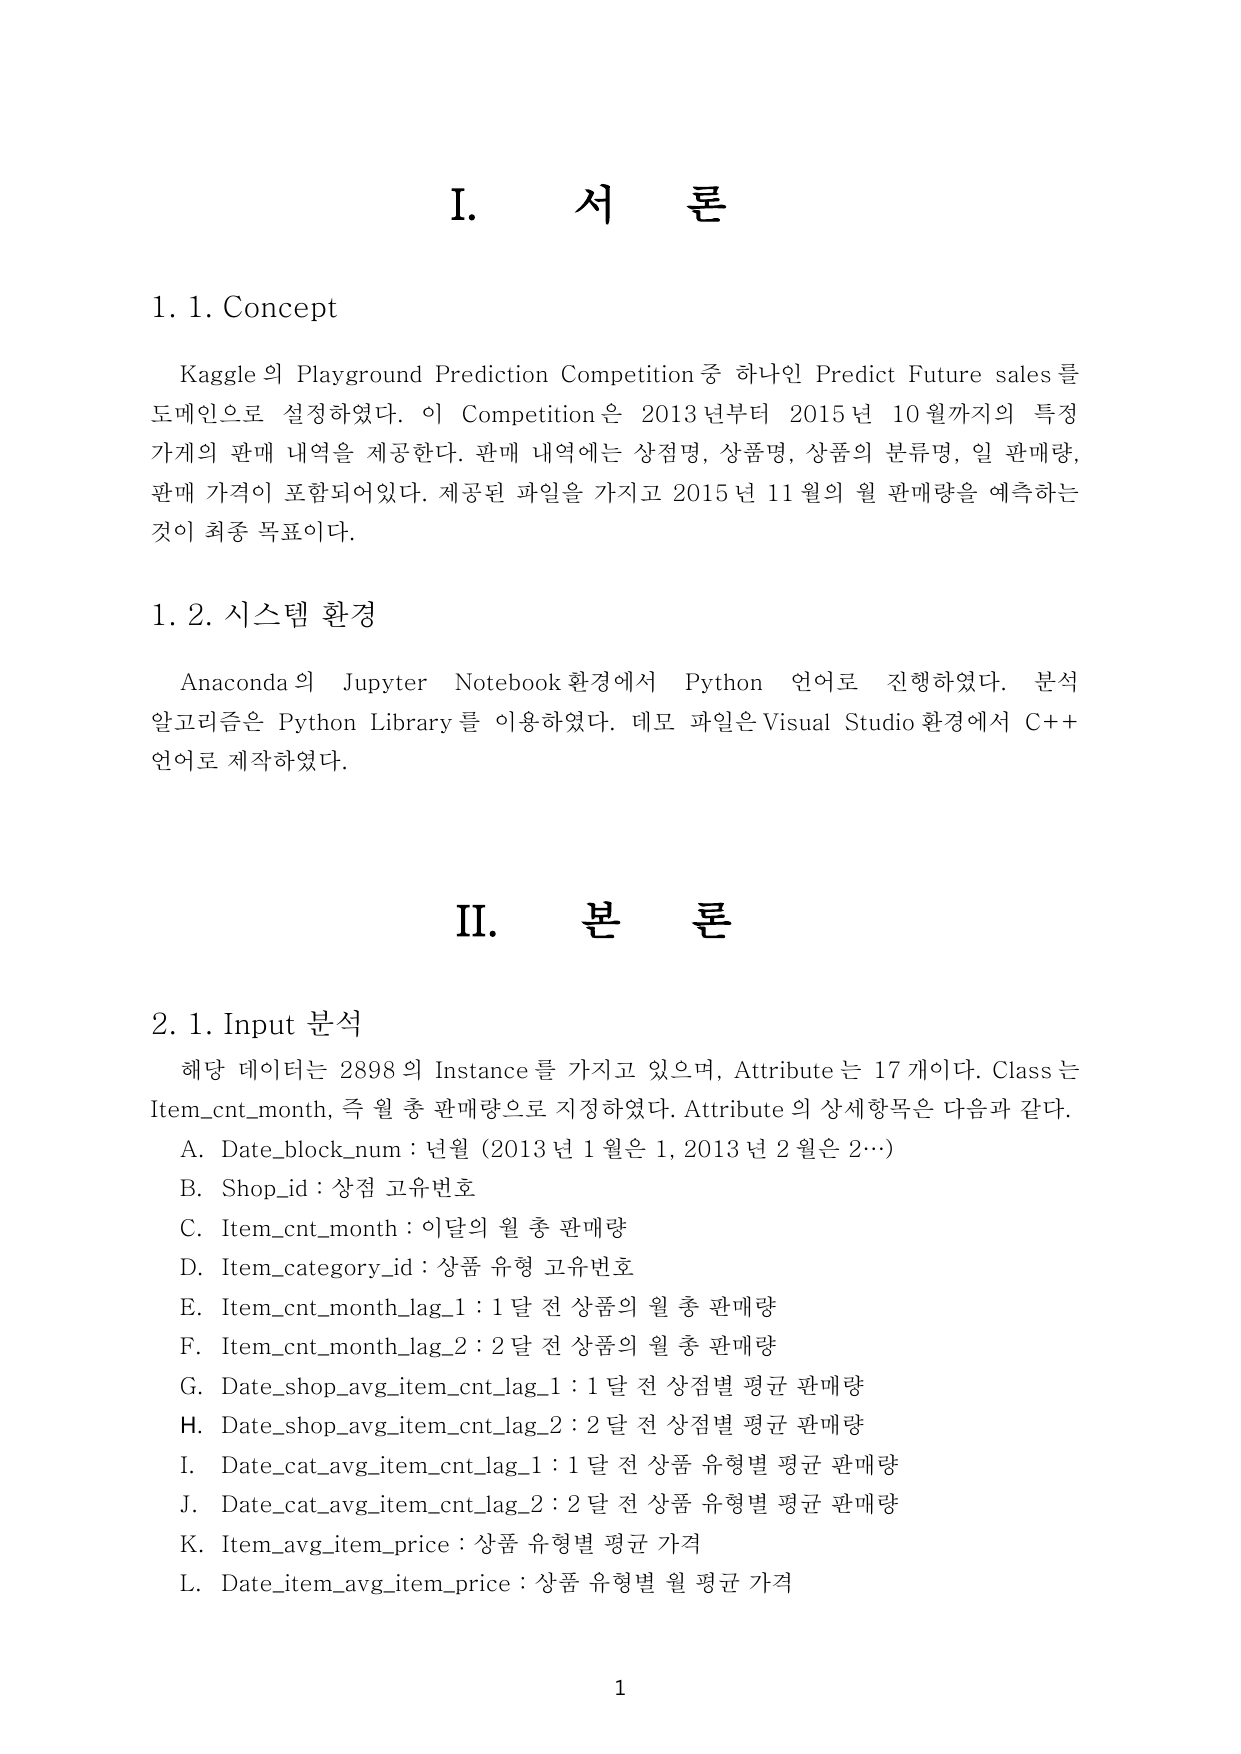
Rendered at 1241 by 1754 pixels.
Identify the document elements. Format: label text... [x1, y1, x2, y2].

list Date_block_num : 년월 (2013년 1월은 1, 2013년 2월은 2…) [179, 1134, 1090, 1161]
text 본 론 [108, 894, 1080, 942]
text 1. 2. 시스템 환경 [150, 596, 1069, 630]
list Date_cat_avg_item_cnt_lag_1 : 1달 전 상품 유형별 평균 판매량 [179, 1450, 1090, 1476]
list 2. 1. Input 분석 [150, 1005, 1069, 1038]
list Item_cnt_month_lag_1 : 1달 전 상품의 월 총 판매량 [179, 1292, 1090, 1318]
text Anaconda의 Jupyter Notebook환경에서 Python 언어로 진행하였다. 분석 알고리즘은 Python Library를 이용하였다. 데모 파일은Visual Studio환경에서 C++언어로 제작하였다. [150, 667, 1080, 773]
list Item_cnt_month : 이달의 월 총 판매량 [179, 1213, 1090, 1239]
list Date_shop_avg_item_cnt_lag_1 : 1달 전 상점별 평균 판매량 [179, 1371, 1090, 1397]
list Item_avg_item_price : 상품 유형별 평균 가격 [179, 1529, 1090, 1555]
list Item_cnt_month_lag_2 : 2달 전 상품의 월 총 판매량 [179, 1332, 1090, 1358]
list Item_category_id : 상품 유형 고유번호 [179, 1253, 1090, 1279]
list Shop_id : 상점 고유번호 [179, 1174, 1090, 1200]
text Kaggle의 Playground Prediction Competition중 하나인 Predict Future sales를 도메인으로 설정하였다. 이 Competition은 2013년부터 2015년 10월까지의 특정 가게의 판매 내역을 제공한다. 판매 내역에는 상점명, 상품명, 상품의 분류명, 일 판매량, 판매 가격이 포함되어있다. 제공된 파일을 가지고 2015년 11월의 월 판매량을 예측하는 것이 최종 목표이다. [150, 359, 1080, 544]
text 서 론 [108, 177, 1069, 225]
text 해당 데이터는 2898의 Instance를 가지고 있으며, Attribute는 17개이다. Class는 Item_cnt_month, 즉 월 총 판매량으로 지정하였다. Attribute의 상세항목은 다음과 같다. [150, 1055, 1080, 1121]
list Date_cat_avg_item_cnt_lag_2 : 2달 전 상품 유형별 평균 판매량 [179, 1489, 1090, 1516]
list Date_shop_avg_item_cnt_lag_2 : 2달 전 상점별 평균 판매량 [179, 1411, 1090, 1437]
text 1. 1. Concept [150, 288, 1069, 322]
list Date_item_avg_item_price : 상품 유형별 월 평균 가격 [179, 1568, 1090, 1595]
